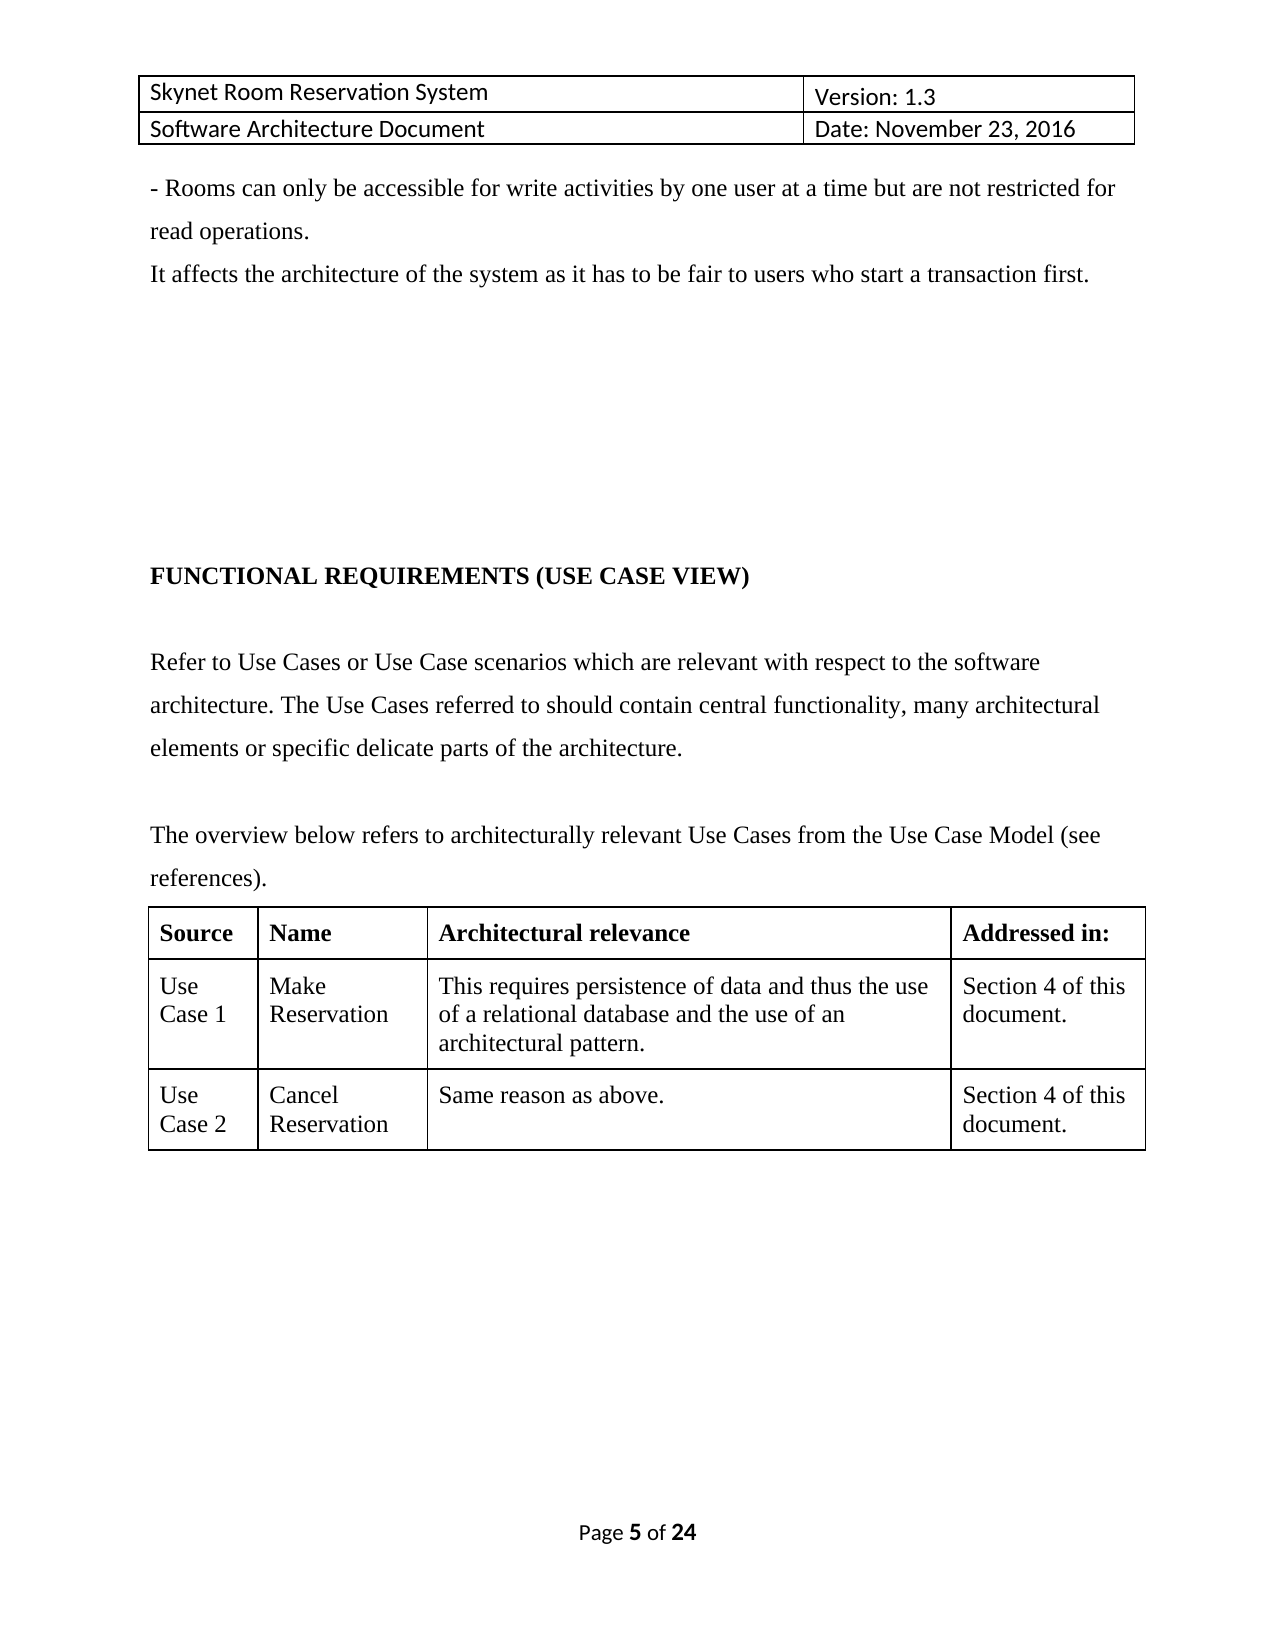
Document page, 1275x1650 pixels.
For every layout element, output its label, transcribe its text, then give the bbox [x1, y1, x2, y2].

text The overview below refers to architecturally relevant Use Cases from the Use Case Model (see references). [150, 820, 1125, 892]
table_cell Use Case 1 [149, 960, 257, 1068]
table_header Name [259, 908, 427, 958]
table_header Addressed in: [952, 908, 1145, 958]
text It affects the architecture of the system as it has to be fair to users who start a transaction first. [150, 259, 1125, 288]
text - Rooms can only be accessible for write activities by one user at a time but are not restricted for read operations. [150, 173, 1125, 245]
text Refer to Use Cases or Use Case scenarios which are relevant with respect to the software architecture. The Use Cases referred to should contain central functionality, many architectural elements or specific delicate parts of the architecture. [150, 647, 1125, 762]
table_cell Section 4 of this document. [952, 1070, 1145, 1149]
table_cell Cancel Reservation [259, 1070, 427, 1149]
table_header Architectural relevance [428, 908, 950, 958]
table_cell This requires persistence of data and thus the use of a relational database and the use of an architectural pattern. [428, 960, 950, 1068]
table_cell Section 4 of this document. [952, 960, 1145, 1068]
table_cell Make Reservation [259, 960, 427, 1068]
table_header Source [149, 908, 257, 958]
table_cell Use Case 2 [149, 1070, 257, 1149]
table_cell Same reason as above. [428, 1070, 950, 1149]
subtitle Functional requirements (Use case view) [150, 561, 1125, 590]
